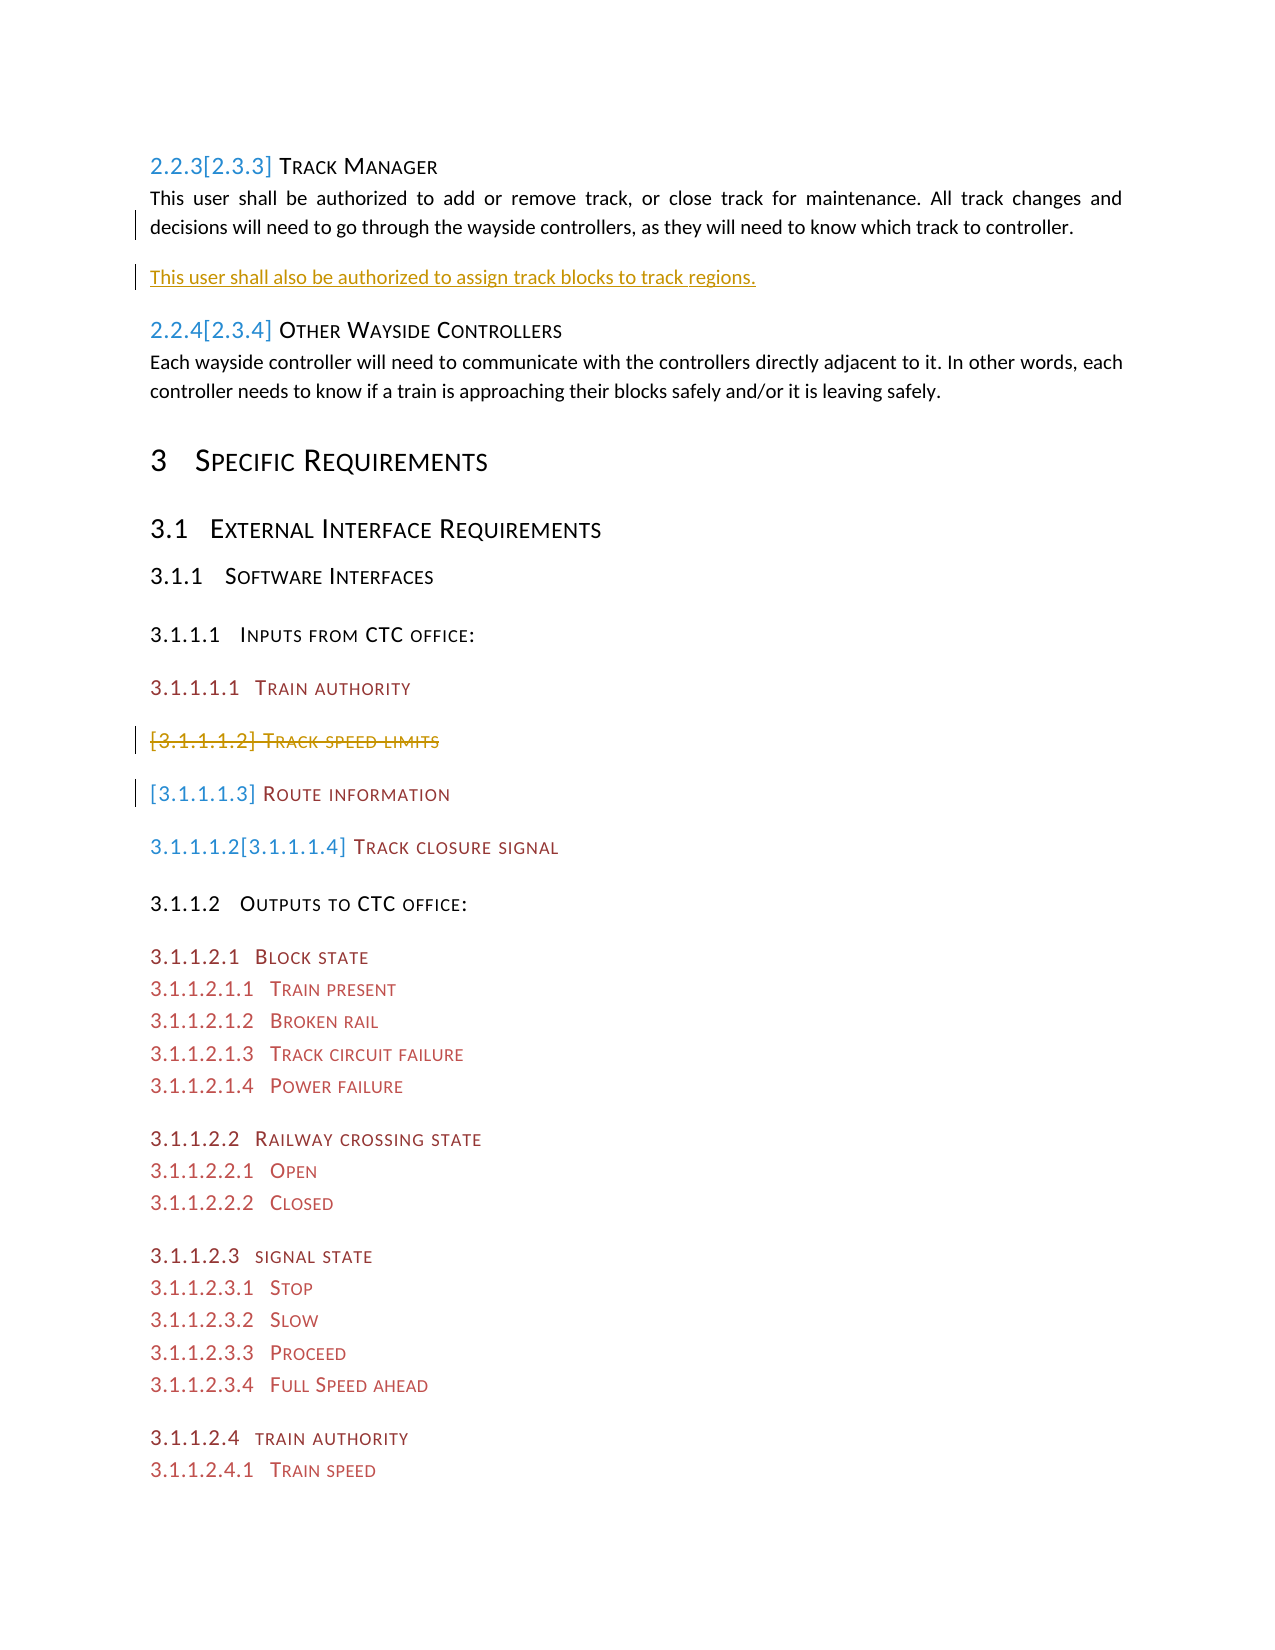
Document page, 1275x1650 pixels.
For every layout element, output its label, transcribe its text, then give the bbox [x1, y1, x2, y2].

subtitle Other Wayside Controllers [150, 314, 1125, 345]
subtitle Inputs from CTC office: [150, 620, 1125, 648]
subtitle Track circuit failure [150, 1039, 1125, 1067]
subtitle Software Interfaces [150, 560, 1125, 590]
subtitle Track closure signal [150, 832, 1125, 860]
subtitle Full Speed ahead [150, 1370, 1125, 1398]
subtitle Train present [150, 974, 1125, 1002]
subtitle Broken rail [150, 1006, 1125, 1034]
subtitle External Interface Requirements [150, 511, 1125, 546]
subtitle train authority [150, 1423, 1125, 1451]
text Each wayside controller will need to communicate with the controllers directly adjacent to it. In other words, each controller needs to know if a train is approaching their blocks safely and/or it is leaving safely. [150, 349, 1125, 404]
subtitle Block state [150, 942, 1125, 970]
subtitle Closed [150, 1188, 1125, 1216]
subtitle Train speed [150, 1455, 1125, 1483]
text This user shall be authorized to add or remove track, or close track for maintenance. All track changes and decisions will need to go through the wayside controllers, as they will need to know which track to controller. [150, 185, 1125, 239]
subtitle signal state [150, 1241, 1125, 1269]
subtitle Stop [150, 1273, 1125, 1301]
subtitle Proceed [150, 1338, 1125, 1366]
subtitle Open [150, 1156, 1125, 1184]
subtitle Railway crossing state [150, 1124, 1125, 1152]
subtitle Track Manager [150, 150, 1125, 181]
subtitle Train authority [150, 673, 1125, 701]
subtitle Slow [150, 1306, 1125, 1334]
subtitle Specific Requirements [150, 439, 1125, 479]
subtitle Power failure [150, 1071, 1125, 1099]
subtitle Outputs to CTC office: [150, 889, 1125, 917]
subtitle Route information [150, 779, 1125, 807]
